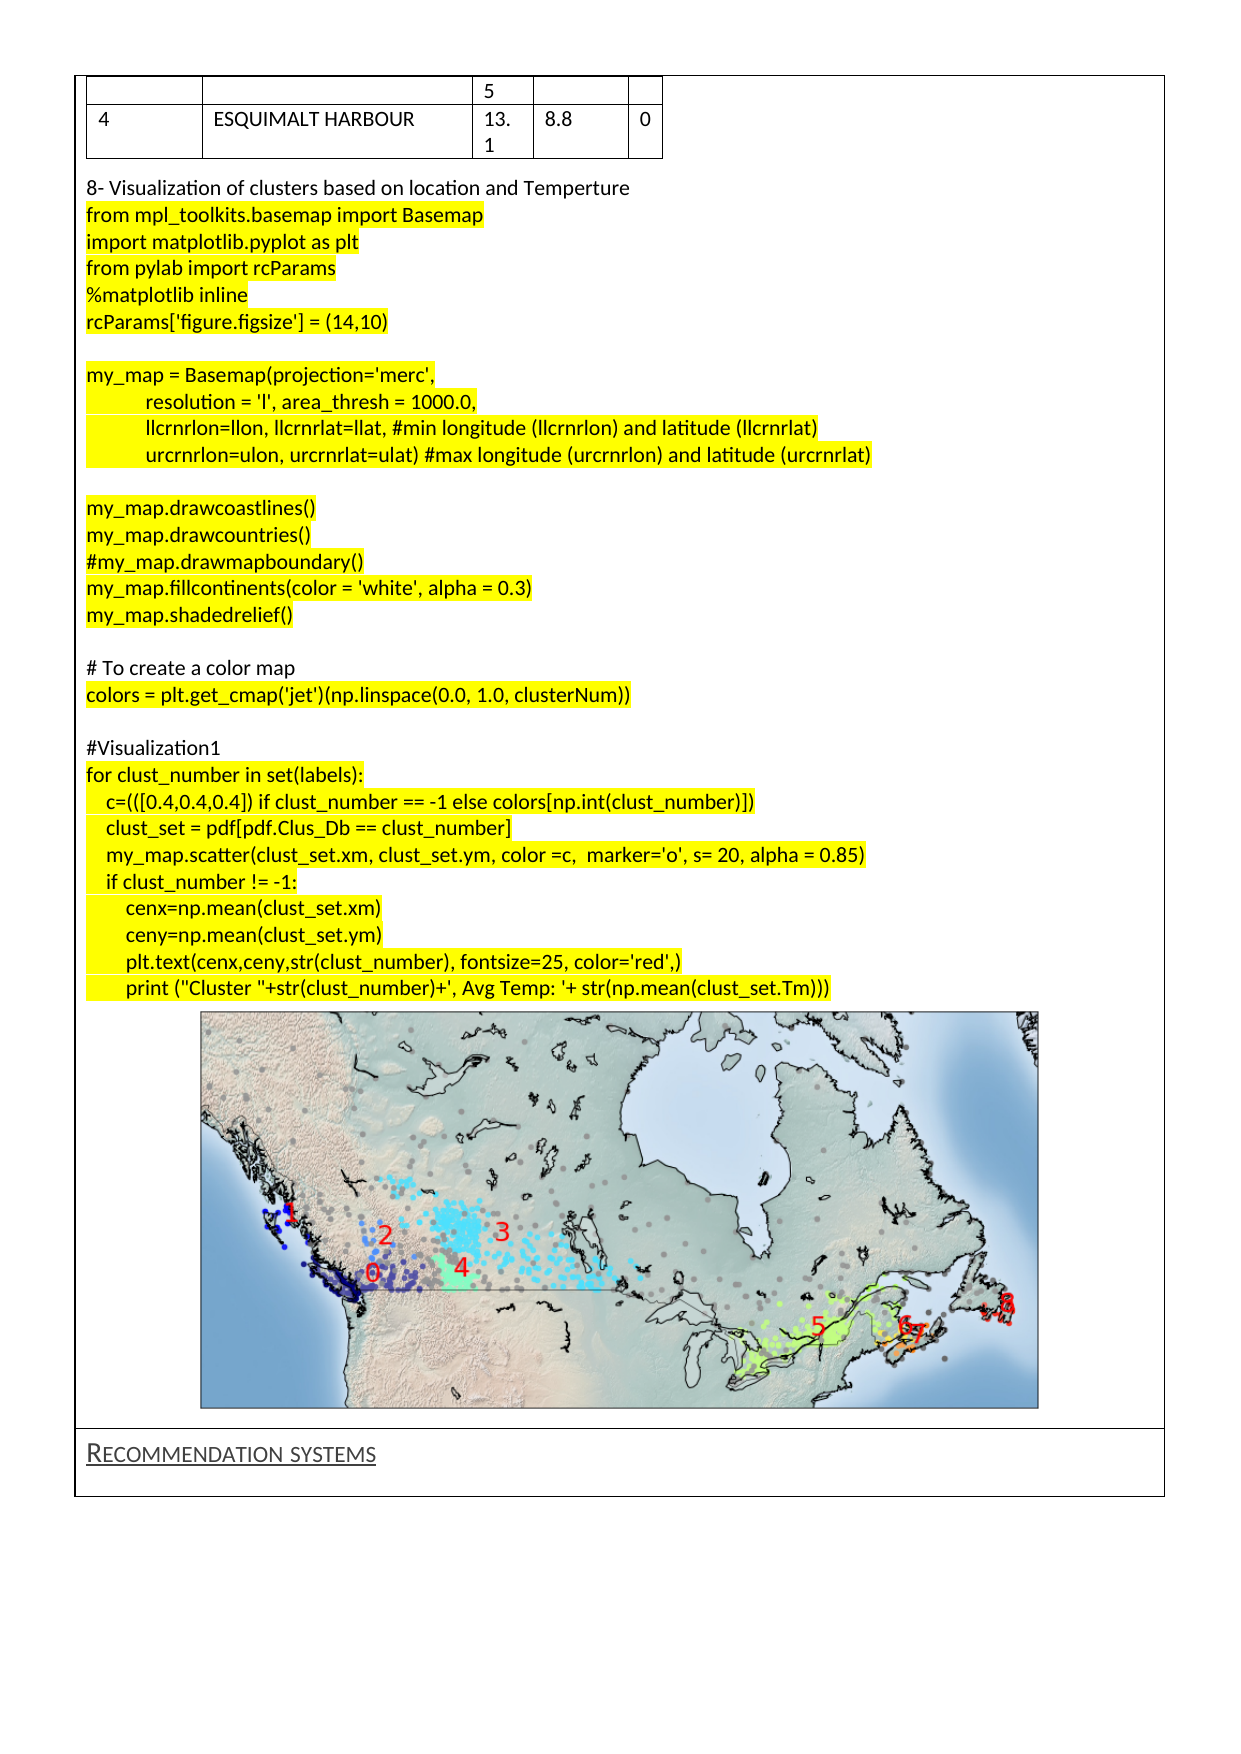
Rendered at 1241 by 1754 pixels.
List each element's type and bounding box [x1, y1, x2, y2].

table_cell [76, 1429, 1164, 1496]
picture [194, 1006, 1045, 1413]
table_cell [76, 76, 1164, 1428]
